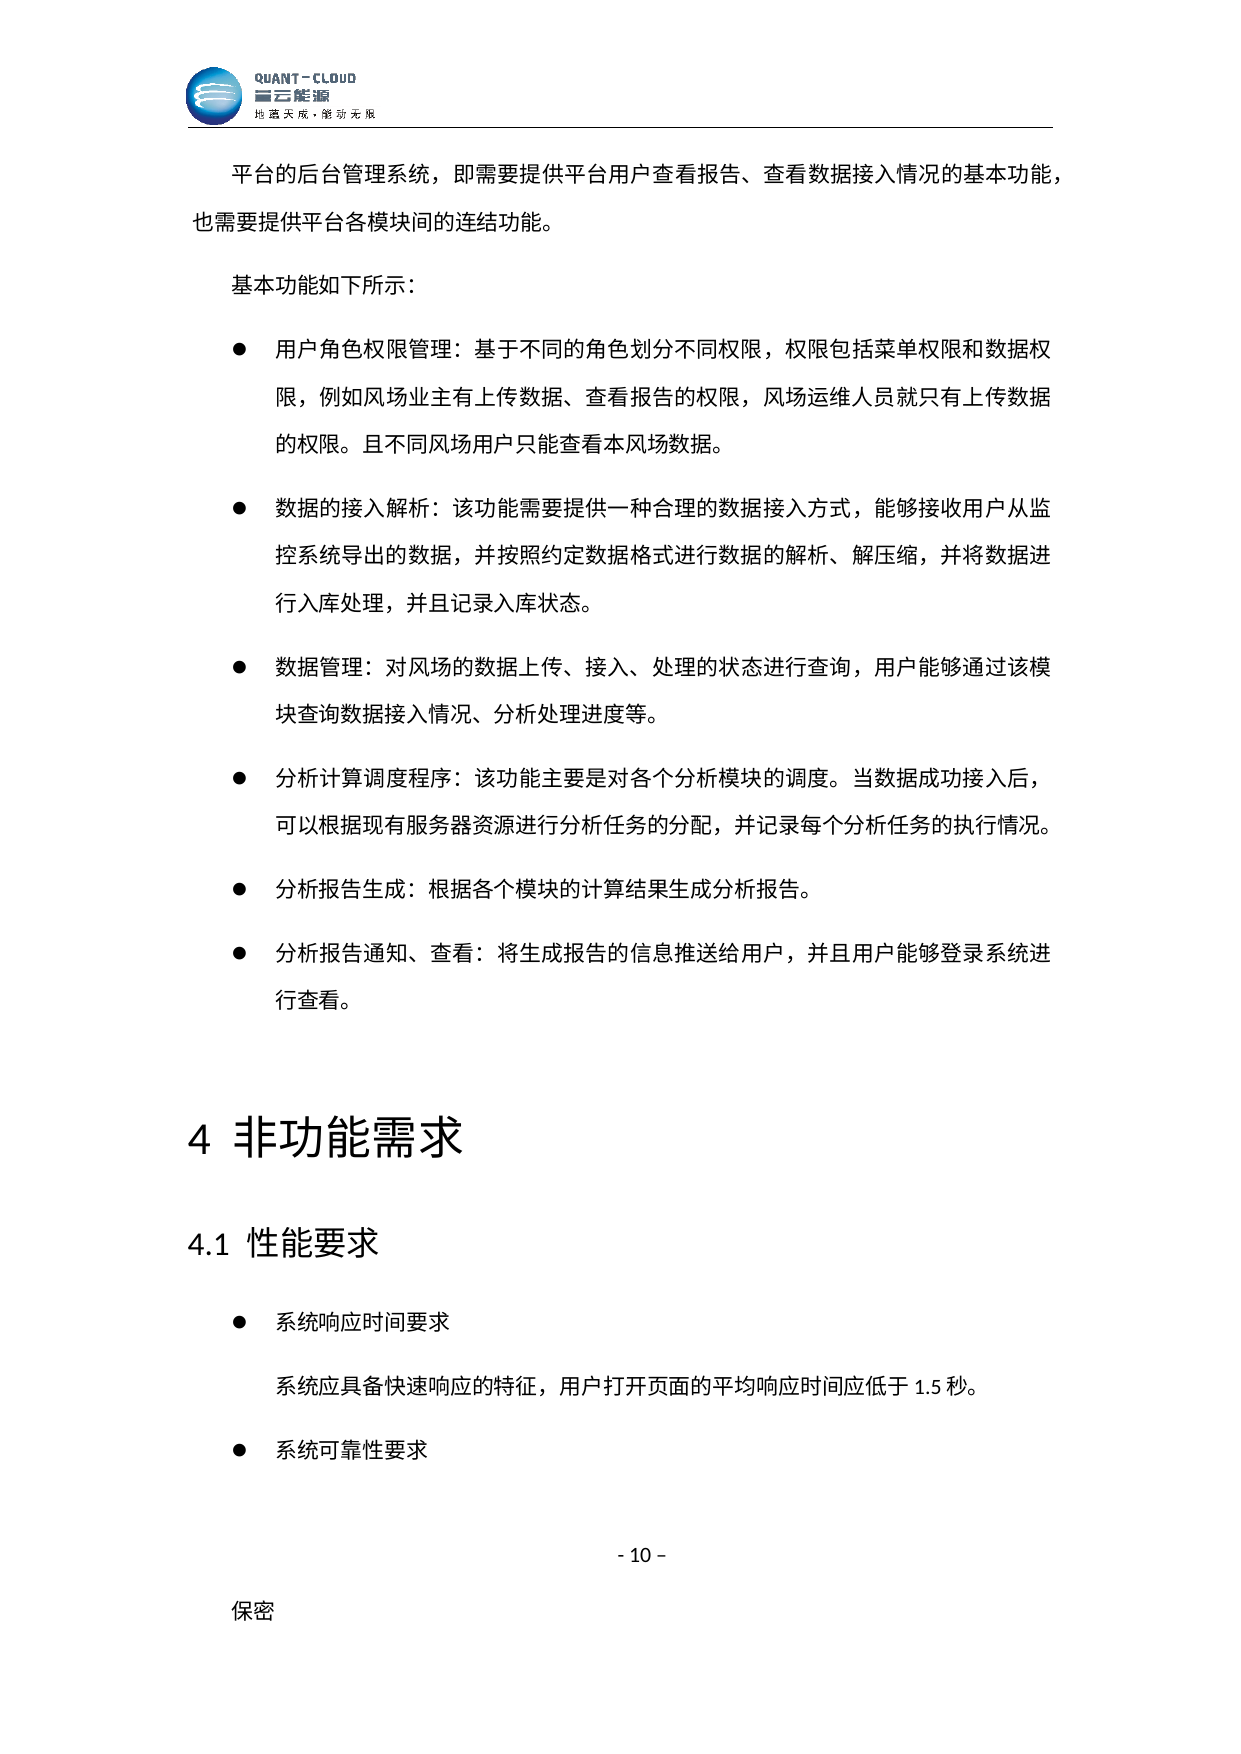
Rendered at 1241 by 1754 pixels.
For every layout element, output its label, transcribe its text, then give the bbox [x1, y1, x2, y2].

list 分析报告通知、查看：将生成报告的信息推送给用户，并且用户能够登录系统进行查看。 [231, 936, 1053, 1015]
list 分析报告生成：根据各个模块的计算结果生成分析报告。 [231, 872, 1053, 904]
list 分析计算调度程序：该功能主要是对各个分析模块的调度。当数据成功接入后，可以根据现有服务器资源进行分析任务的分配，并记录每个分析任务的执行情况。 [231, 761, 1053, 840]
picture [186, 67, 382, 125]
list 系统响应时间要求 [231, 1305, 1053, 1337]
list 系统可靠性要求 [231, 1433, 1053, 1464]
text 平台的后台管理系统，即需要提供平台用户查看报告、查看数据接入情况的基本功能， 也需要提供平台各模块间的连结功能。 [187, 157, 1053, 236]
list 数据的接入解析：该功能需要提供一种合理的数据接入方式，能够接收用户从监控系统导出的数据，并按照约定数据格式进行数据的解析、解压缩，并将数据进行入库处理，并且记录入库状态。 [231, 491, 1053, 617]
list 性能要求 [187, 1217, 1053, 1265]
list 数据管理：对风场的数据上传、接入、处理的状态进行查询，用户能够通过该模块查询数据接入情况、分析处理进度等。 [231, 649, 1053, 729]
list 用户角色权限管理：基于不同的角色划分不同权限，权限包括菜单权限和数据权限，例如风场业主有上传数据、查看报告的权限，风场运维人员就只有上传数据的权限。且不同风场用户只能查看本风场数据。 [231, 332, 1053, 459]
list 非功能需求 [187, 1101, 1053, 1167]
text 基本功能如下所示： [187, 268, 1053, 300]
list 系统应具备快速响应的特征，用户打开页面的平均响应时间应低于1.5秒。 [275, 1369, 1053, 1401]
